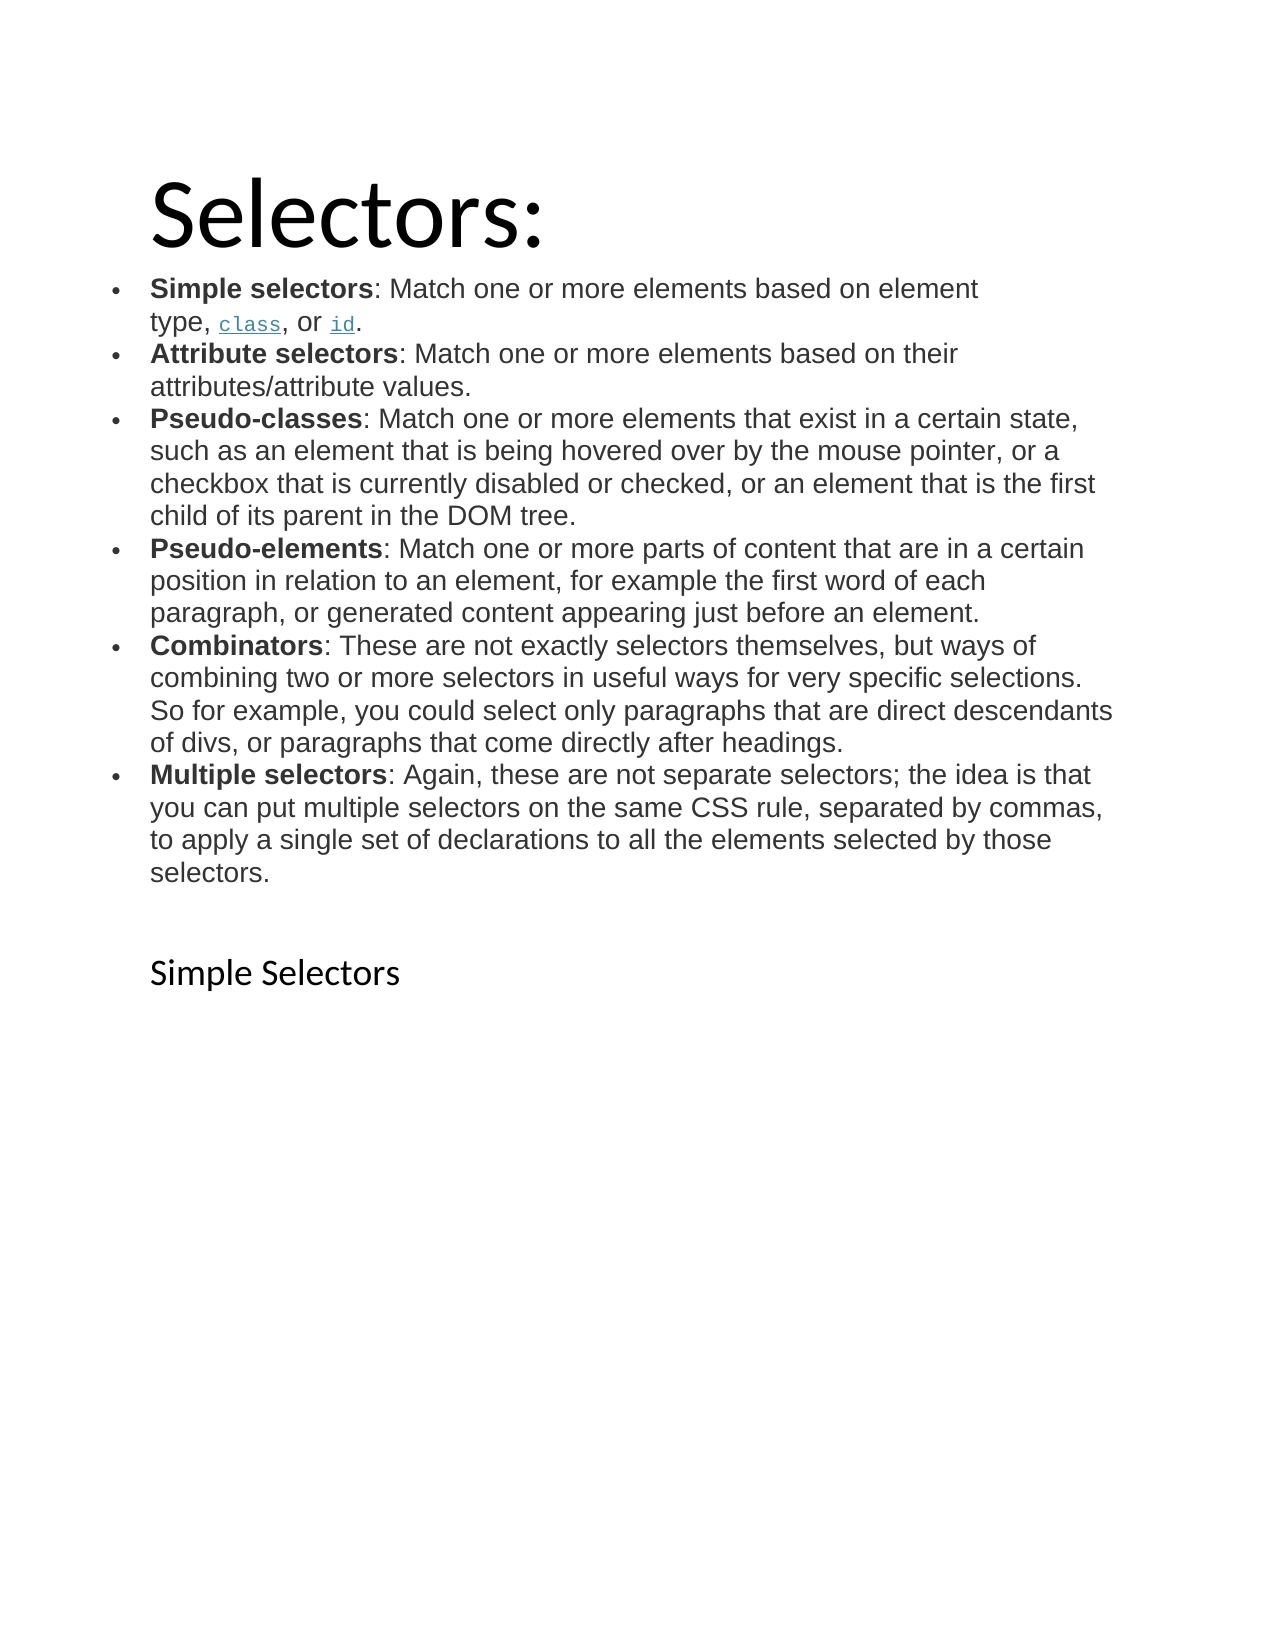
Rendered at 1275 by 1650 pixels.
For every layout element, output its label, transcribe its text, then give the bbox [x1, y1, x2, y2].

text Selectors: [150, 150, 1125, 272]
list Multiple selectors: Again, these are not separate selectors; the idea is that you can put multiple selectors on the same CSS rule, separated by commas, to apply a single set of declarations to all the elements selected by those selectors. [112, 758, 1125, 888]
list Pseudo-elements: Match one or more parts of content that are in a certain position in relation to an element, for example the first word of each paragraph, or generated content appearing just before an element. [112, 532, 1125, 629]
list Combinators: These are not exactly selectors themselves, but ways of combining two or more selectors in useful ways for very specific selections. So for example, you could select only paragraphs that are direct descendants of divs, or paragraphs that come directly after headings. [112, 629, 1125, 758]
list Pseudo-classes: Match one or more elements that exist in a certain state, such as an element that is being hovered over by the mouse pointer, or a checkbox that is currently disabled or checked, or an element that is the first child of its parent in the DOM tree. [112, 402, 1125, 532]
list Simple selectors: Match one or more elements based on element type, class, or id. [112, 272, 1125, 337]
text Simple Selectors [150, 949, 1125, 995]
list Attribute selectors: Match one or more elements based on their attributes/attribute values. [112, 337, 1125, 402]
